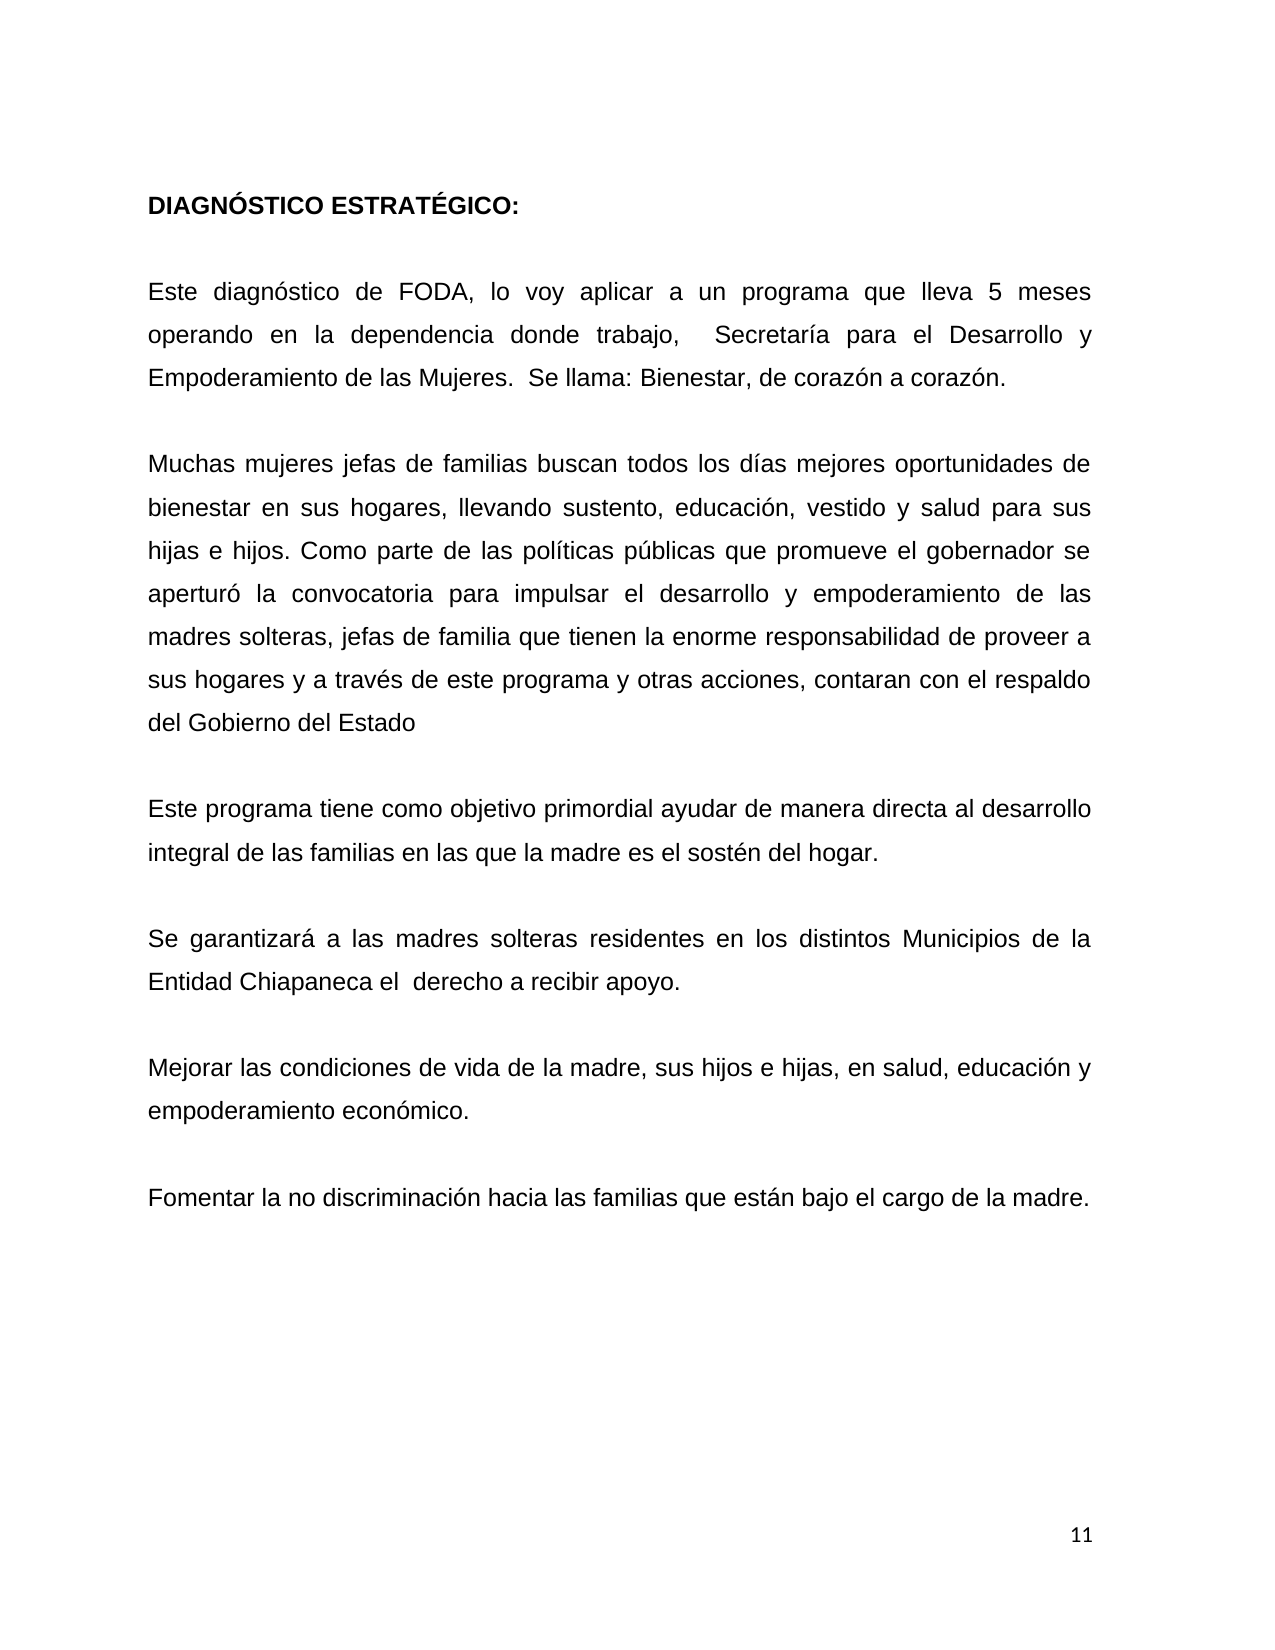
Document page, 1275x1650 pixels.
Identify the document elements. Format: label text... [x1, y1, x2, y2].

text Se garantizará a las madres solteras residentes en los distintos Municipios de la Entidad Chiapaneca el derecho a recibir apoyo. [148, 924, 1093, 996]
text Este programa tiene como objetivo primordial ayudar de manera directa al desarrollo integral de las familias en las que la madre es el sostén del hogar. [148, 794, 1093, 866]
text Fomentar la no discriminación hacia las familias que están bajo el cargo de la madre. [148, 1183, 1093, 1211]
text Muchas mujeres jefas de familias buscan todos los días mejores oportunidades de bienestar en sus hogares, llevando sustento, educación, vestido y salud para sus hijas e hijos. Como parte de las políticas públicas que promueve el gobernador se aperturó la convocatoria para impulsar el desarrollo y empoderamiento de las madres solteras, jefas de familia que tienen la enorme responsabilidad de proveer a sus hogares y a través de este programa y otras acciones, contaran con el respaldo del Gobierno del Estado [148, 449, 1093, 737]
text DIAGNÓSTICO ESTRATÉGICO: [148, 191, 1093, 219]
text Este diagnóstico de FODA, lo voy aplicar a un programa que lleva 5 meses operando en la dependencia donde trabajo, Secretaría para el Desarrollo y Empoderamiento de las Mujeres. Se llama: Bienestar, de corazón a corazón. [148, 277, 1093, 392]
text Mejorar las condiciones de vida de la madre, sus hijos e hijas, en salud, educación y empoderamiento económico. [148, 1053, 1093, 1125]
